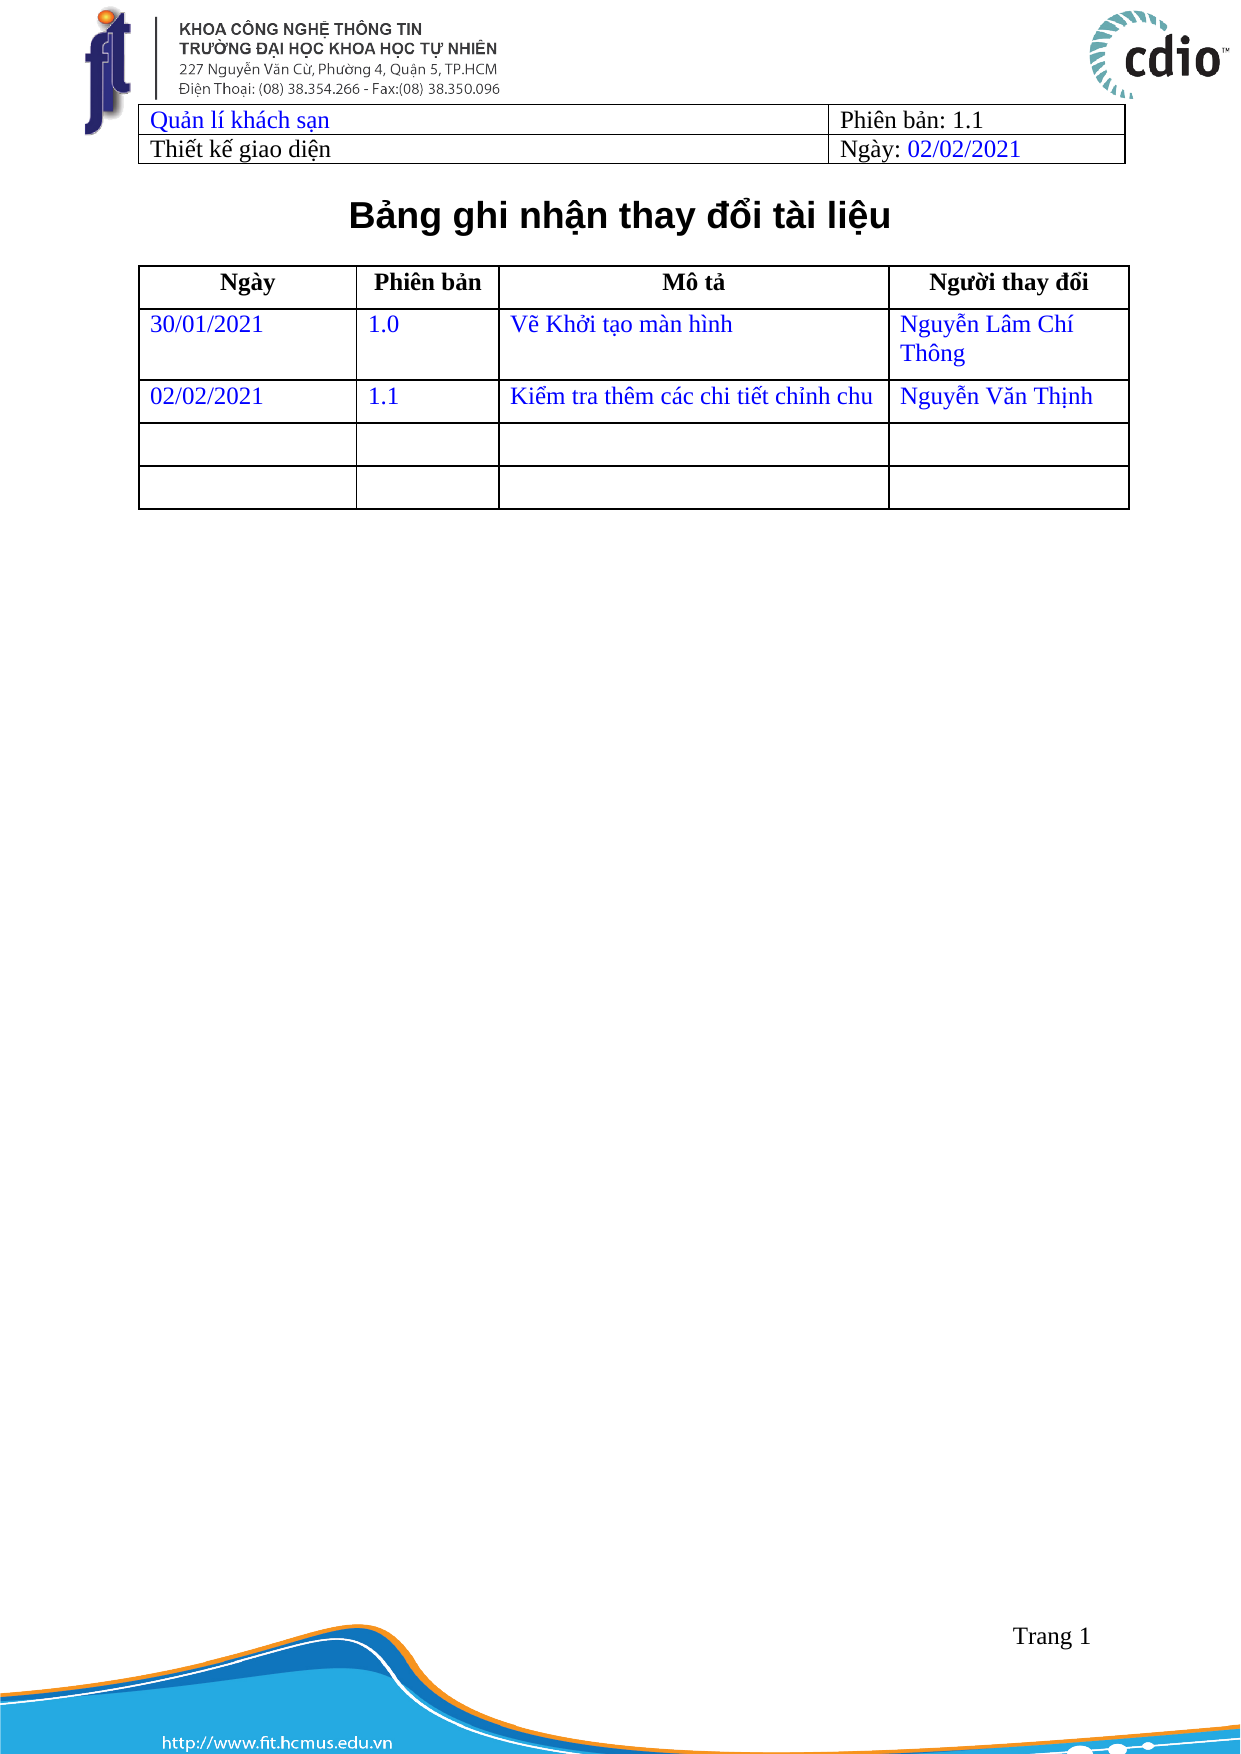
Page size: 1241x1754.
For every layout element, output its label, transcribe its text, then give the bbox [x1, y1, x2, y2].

table_header Ngày [140, 267, 356, 308]
text Bảng ghi nhận thay đổi tài liệu [150, 193, 1090, 236]
picture [139, 135, 828, 159]
table_cell [890, 467, 1128, 508]
table_cell [140, 467, 356, 508]
table_cell Nguyễn Lâm Chí Thông [890, 310, 1128, 379]
table_cell [357, 424, 498, 465]
table_cell 30/01/2021 [140, 310, 356, 379]
picture [829, 105, 1124, 134]
table_cell [140, 424, 356, 465]
table_cell Kiểm tra thêm các chi tiết chỉnh chu [500, 381, 888, 422]
table_cell Nguyễn Văn Thịnh [890, 381, 1128, 422]
picture [139, 105, 828, 134]
table_cell [500, 467, 888, 508]
table_header Mô tả [500, 267, 888, 308]
table_header Phiên bản [357, 267, 498, 308]
table_cell [500, 424, 888, 465]
picture [829, 135, 1124, 159]
table_cell [890, 424, 1128, 465]
table_cell [357, 467, 498, 508]
table_header Người thay đổi [890, 267, 1128, 308]
picture [0, 1621, 1241, 1754]
table_cell 02/02/2021 [140, 381, 356, 422]
table_cell 1.0 [357, 310, 498, 379]
table_cell Vẽ Khởi tạo màn hình [500, 310, 888, 379]
table_cell 1.1 [357, 381, 498, 422]
picture [61, 0, 1241, 159]
